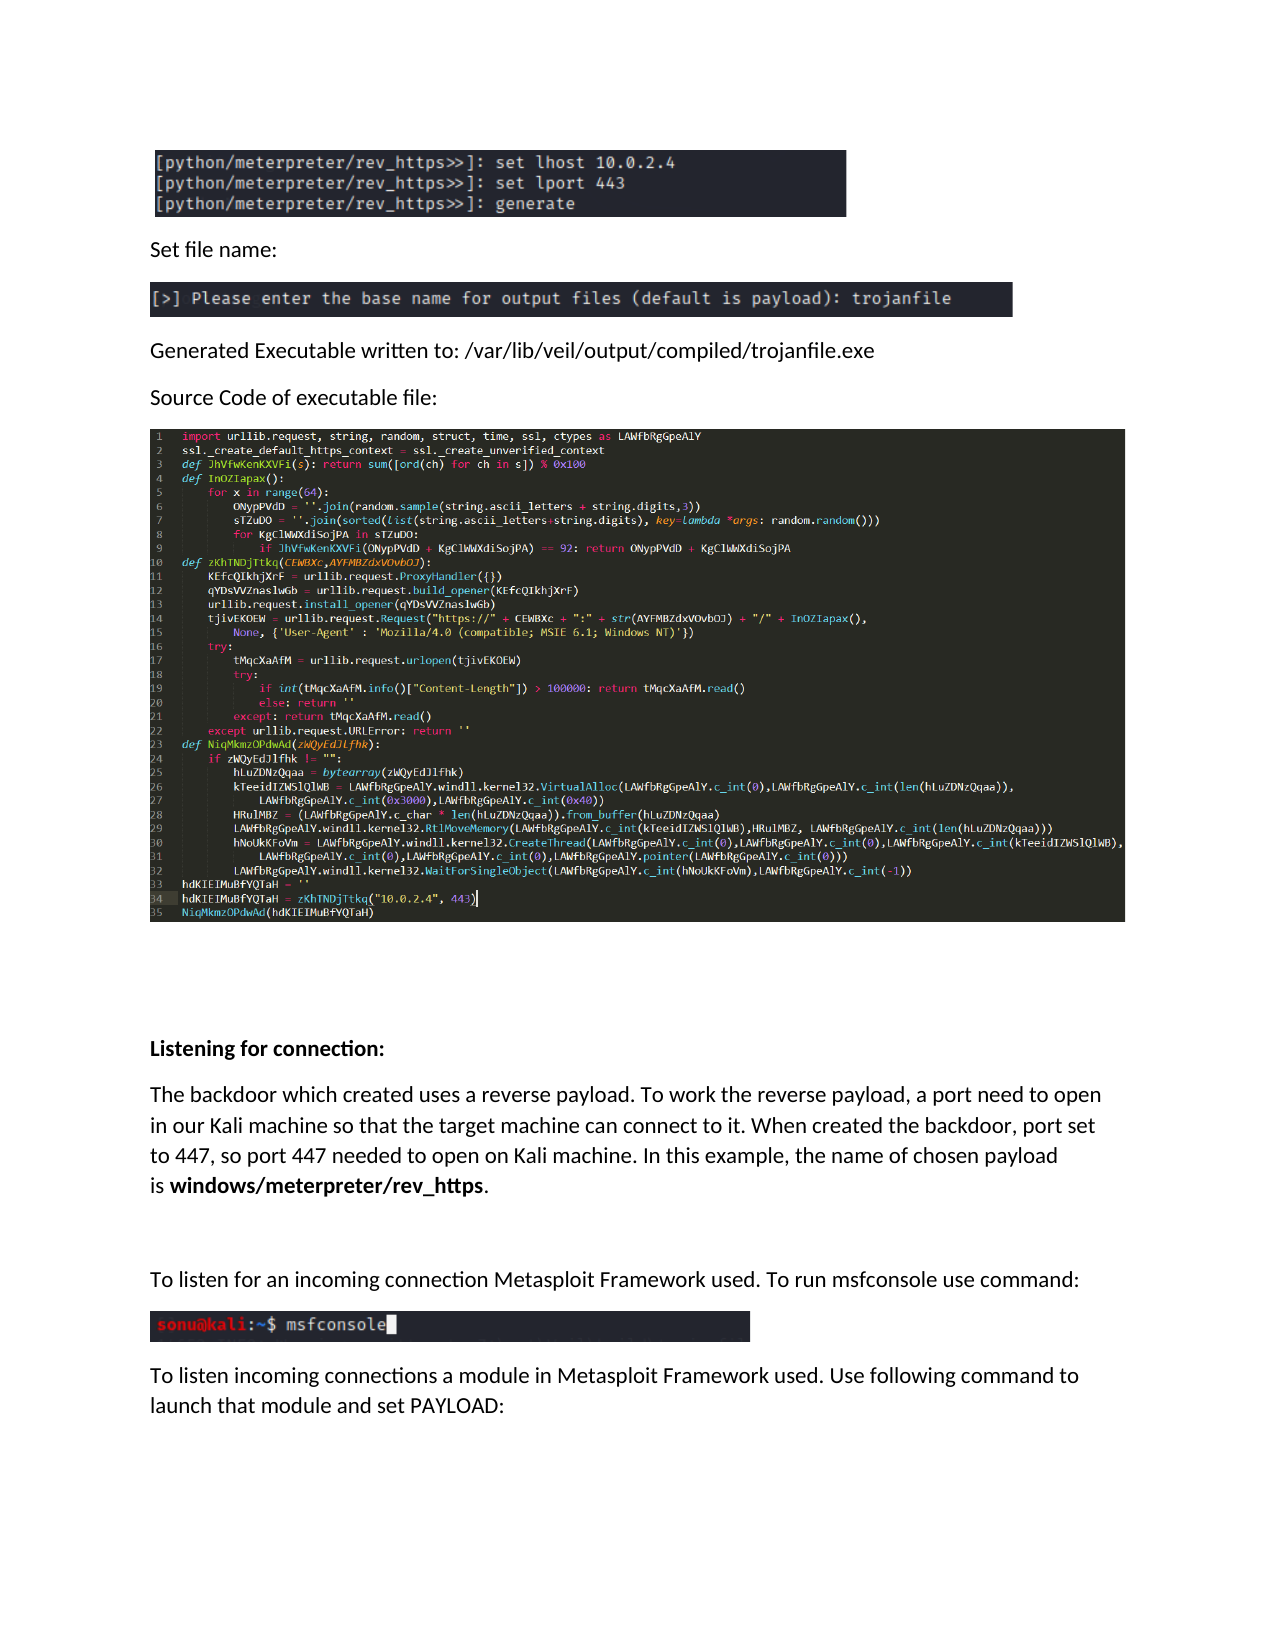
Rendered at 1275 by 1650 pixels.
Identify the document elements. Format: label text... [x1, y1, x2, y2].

picture [150, 429, 1125, 922]
picture [150, 1311, 750, 1342]
text Set file name: [150, 235, 1125, 263]
text Listening for connection: [150, 1034, 1125, 1062]
text To listen incoming connections a module in Metasploit Framework used. Use following command to launch that module and set PAYLOAD: [150, 1361, 1125, 1419]
text The backdoor which created uses a reverse payload. To work the reverse payload, a port need to open in our Kali machine so that the target machine can connect to it. When created the backdoor, port set to 447, so port 447 needed to open on Kali machine. In this example, the name of chosen payload is windows/meterpreter/rev_https. [150, 1081, 1125, 1199]
text Generated Executable written to: /var/lib/veil/output/compiled/trojanfile.exe [150, 336, 1125, 364]
picture [150, 282, 1013, 317]
picture [155, 150, 847, 217]
text To listen for an incoming connection Metasploit Framework used. To run msfconsole use command: [150, 1265, 1125, 1293]
text Source Code of executable file: [150, 383, 1125, 411]
